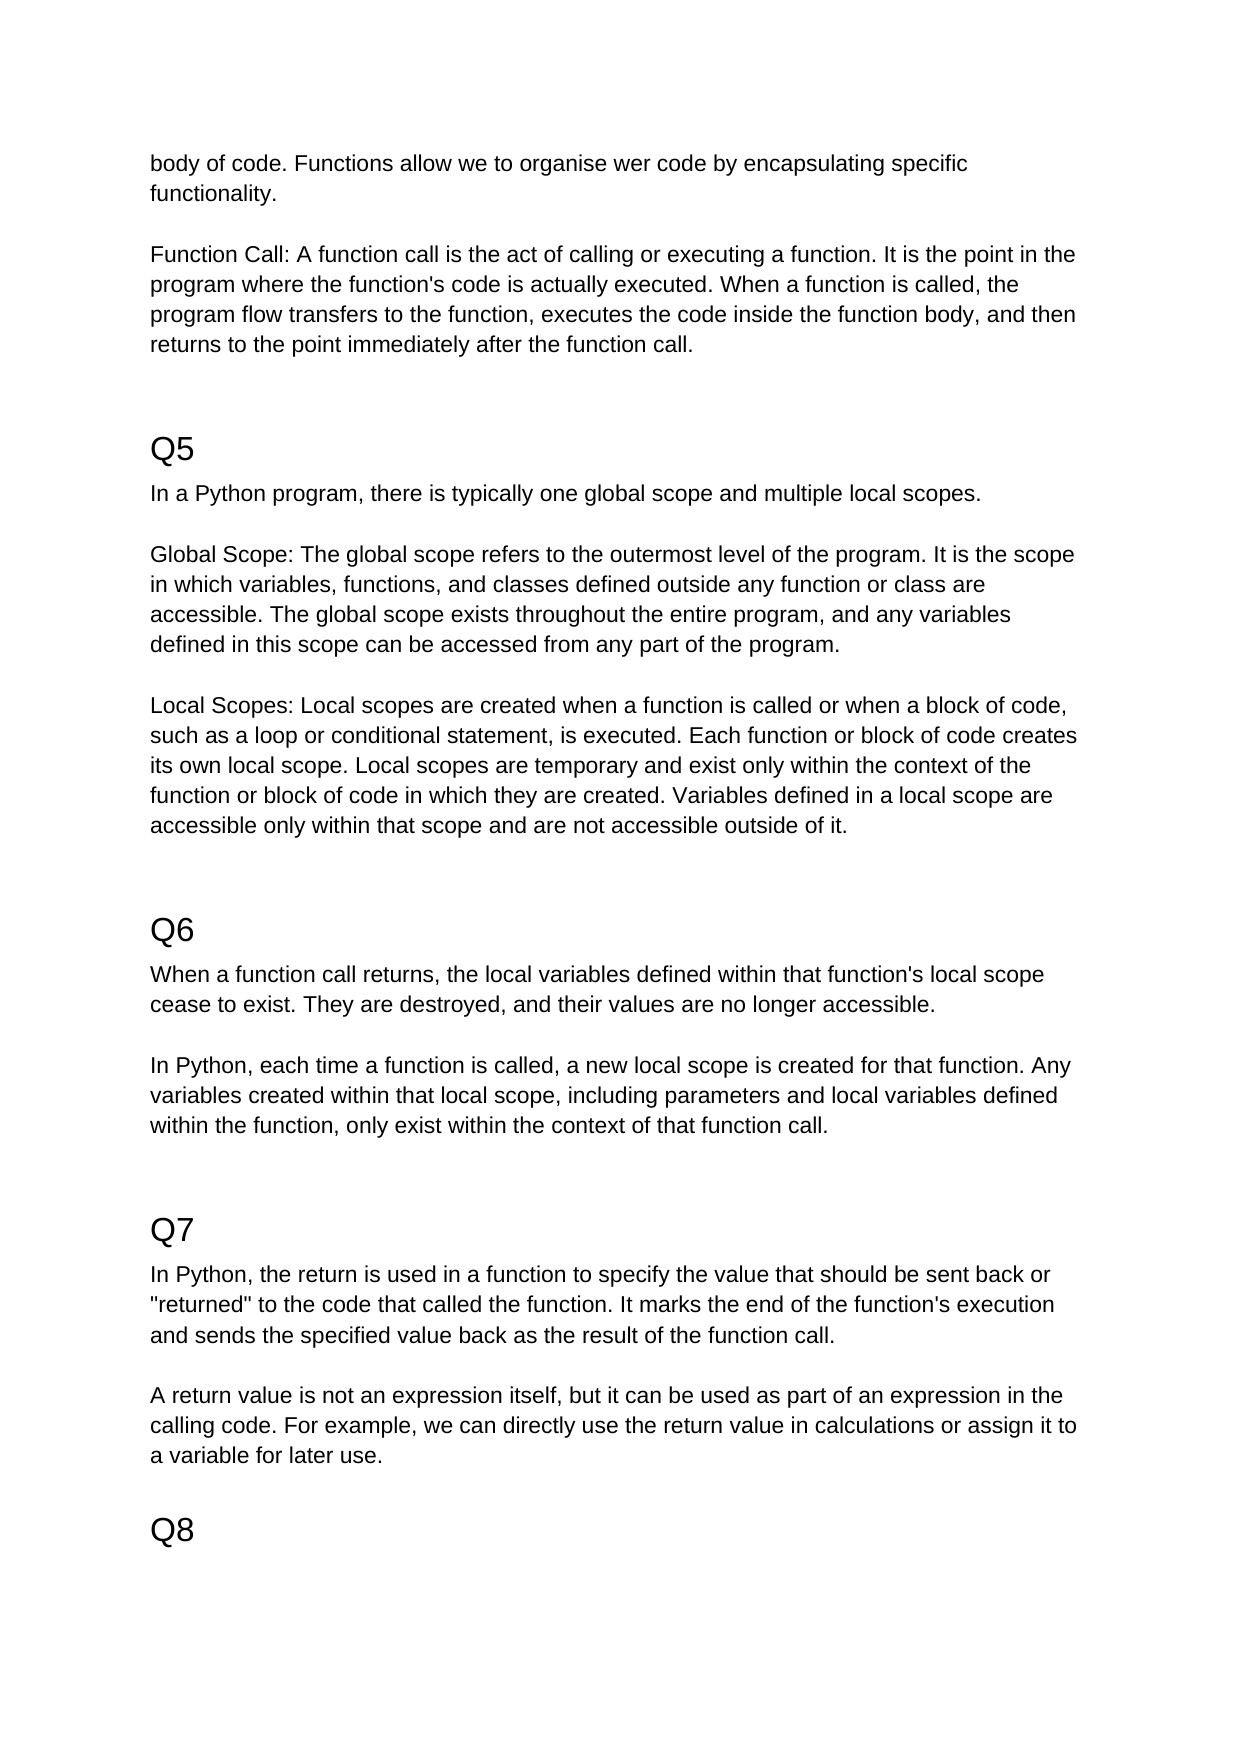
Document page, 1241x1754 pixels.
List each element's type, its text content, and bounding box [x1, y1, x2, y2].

text Function Call: A function call is the act of calling or executing a function. It is the point in the program where the function's code is actually executed. When a function is called, the program flow transfers to the function, executes the code inside the function body, and then returns to the point immediately after the function call. [150, 241, 1090, 358]
text A return value is not an expression itself, but it can be used as part of an expression in the calling code. For example, we can directly use the return value in calculations or assign it to a variable for later use. [150, 1382, 1090, 1469]
text In Python, each time a function is called, a new local scope is created for that function. Any variables created within that local scope, including parameters and local variables defined within the function, only exist within the context of that function call. [150, 1052, 1090, 1139]
text Global Scope: The global scope refers to the outermost level of the program. It is the scope in which variables, functions, and classes defined outside any function or class are accessible. The global scope exists throughout the entire program, and any variables defined in this scope can be accessed from any part of the program. [150, 541, 1090, 657]
text When a function call returns, the local variables defined within that function's local scope cease to exist. They are destroyed, and their values are no longer accessible. [150, 961, 1090, 1018]
text In a Python program, there is typically one global scope and multiple local scopes. [150, 480, 1090, 506]
subtitle Q5 [150, 429, 1090, 468]
subtitle Q6 [150, 910, 1090, 949]
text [150, 150, 1090, 207]
text In Python, the return is used in a function to specify the value that should be sent back or "returned" to the code that called the function. It marks the end of the function's execution and sends the specified value back as the result of the function call. [150, 1261, 1090, 1348]
subtitle Q8 [150, 1510, 1090, 1548]
text Local Scopes: Local scopes are created when a function is called or when a block of code, such as a loop or conditional statement, is executed. Each function or block of code creates its own local scope. Local scopes are temporary and exist only within the context of the function or block of code in which they are created. Variables defined in a local scope are accessible only within that scope and are not accessible outside of it. [150, 692, 1090, 839]
subtitle Q7 [150, 1210, 1090, 1249]
